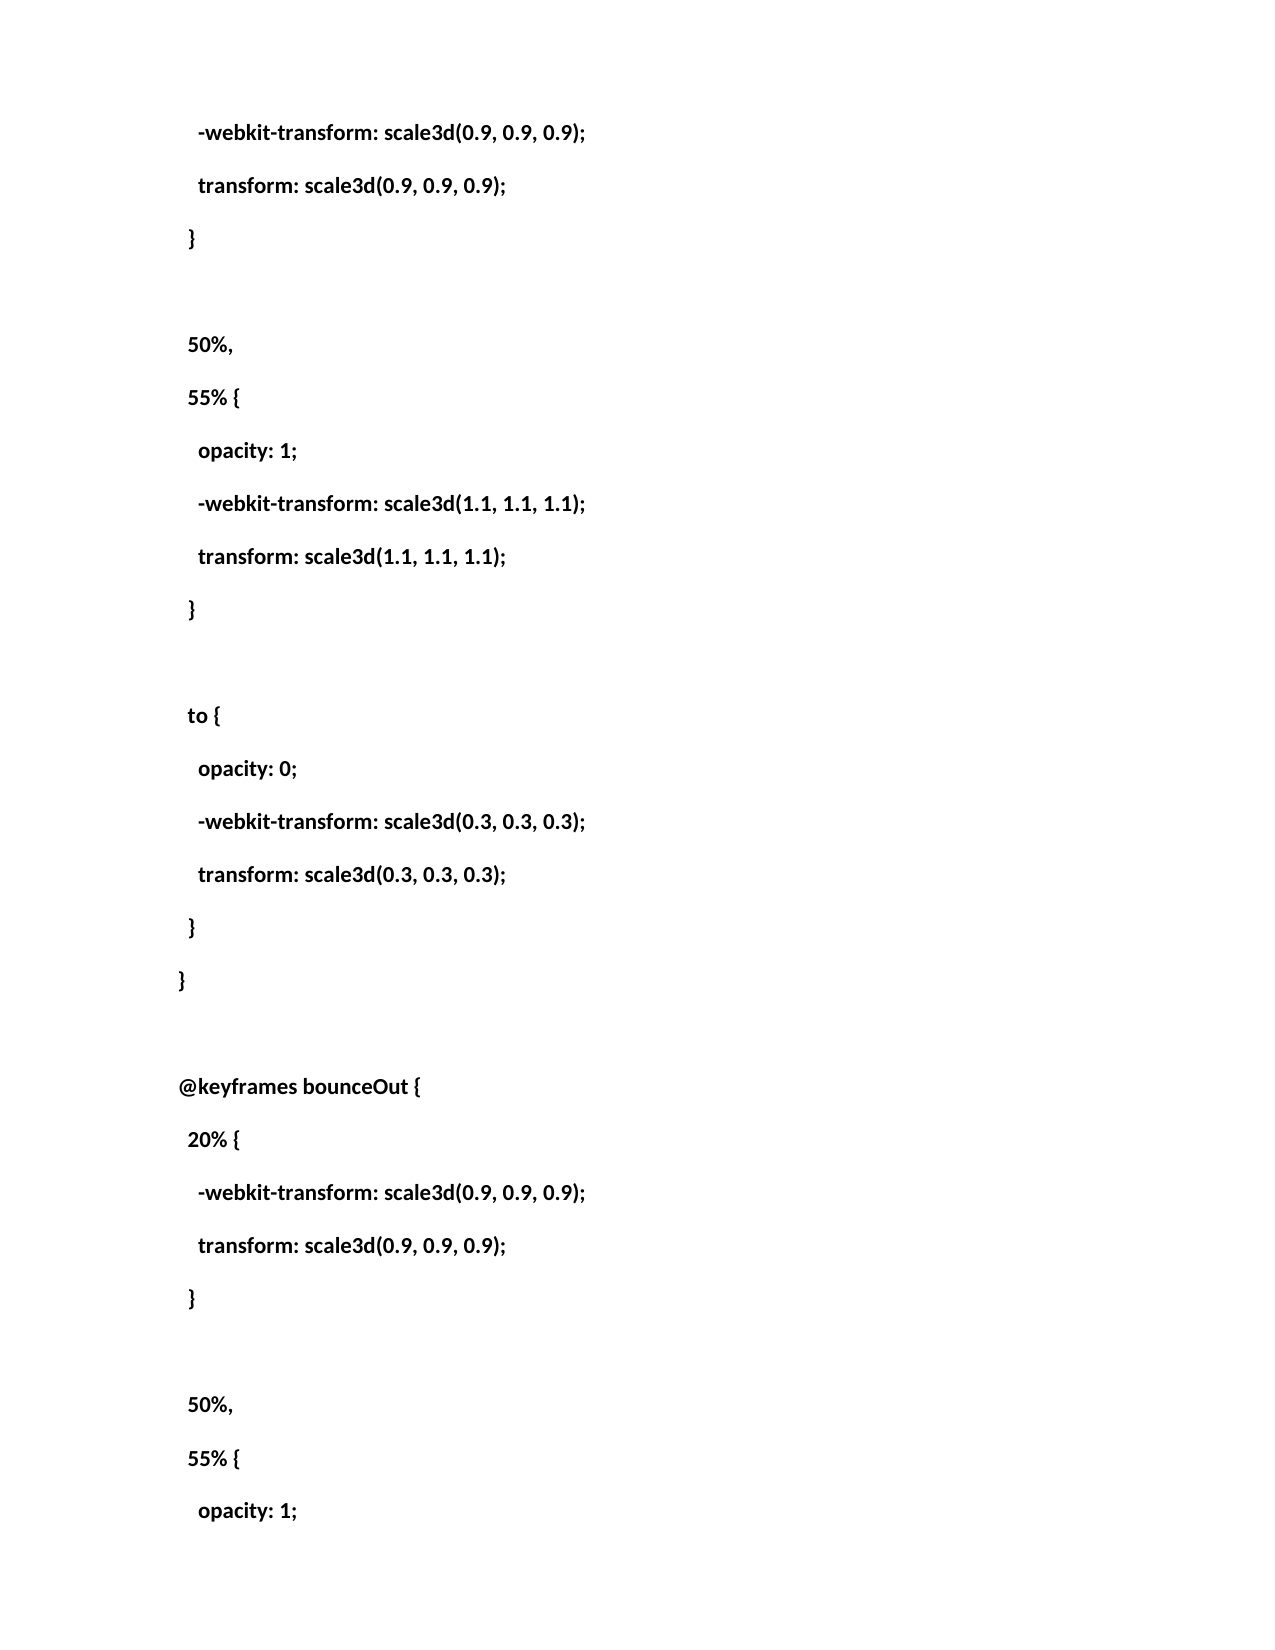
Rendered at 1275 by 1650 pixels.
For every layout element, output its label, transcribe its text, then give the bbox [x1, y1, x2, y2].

text } [177, 966, 1186, 994]
text -webkit-transform: scale3d(1.1, 1.1, 1.1); [177, 489, 1186, 517]
text opacity: 1; [177, 436, 1186, 464]
text opacity: 0; [177, 754, 1186, 782]
text -webkit-transform: scale3d(0.9, 0.9, 0.9); [177, 118, 1186, 146]
text } [177, 1284, 1186, 1313]
text -webkit-transform: scale3d(0.3, 0.3, 0.3); [177, 807, 1186, 835]
text transform: scale3d(0.3, 0.3, 0.3); [177, 860, 1186, 888]
text } [177, 913, 1186, 941]
text transform: scale3d(0.9, 0.9, 0.9); [177, 171, 1186, 199]
text } [177, 595, 1186, 623]
text 55% { [177, 383, 1186, 411]
text opacity: 1; [177, 1497, 1186, 1525]
text 50%, [177, 330, 1186, 358]
text 55% { [177, 1444, 1186, 1472]
text transform: scale3d(1.1, 1.1, 1.1); [177, 542, 1186, 570]
text to { [177, 701, 1186, 729]
text 20% { [177, 1126, 1186, 1153]
text @keyframes bounceOut { [177, 1072, 1186, 1101]
text transform: scale3d(0.9, 0.9, 0.9); [177, 1232, 1186, 1259]
text -webkit-transform: scale3d(0.9, 0.9, 0.9); [177, 1178, 1186, 1207]
text 50%, [177, 1391, 1186, 1419]
text } [177, 224, 1186, 252]
